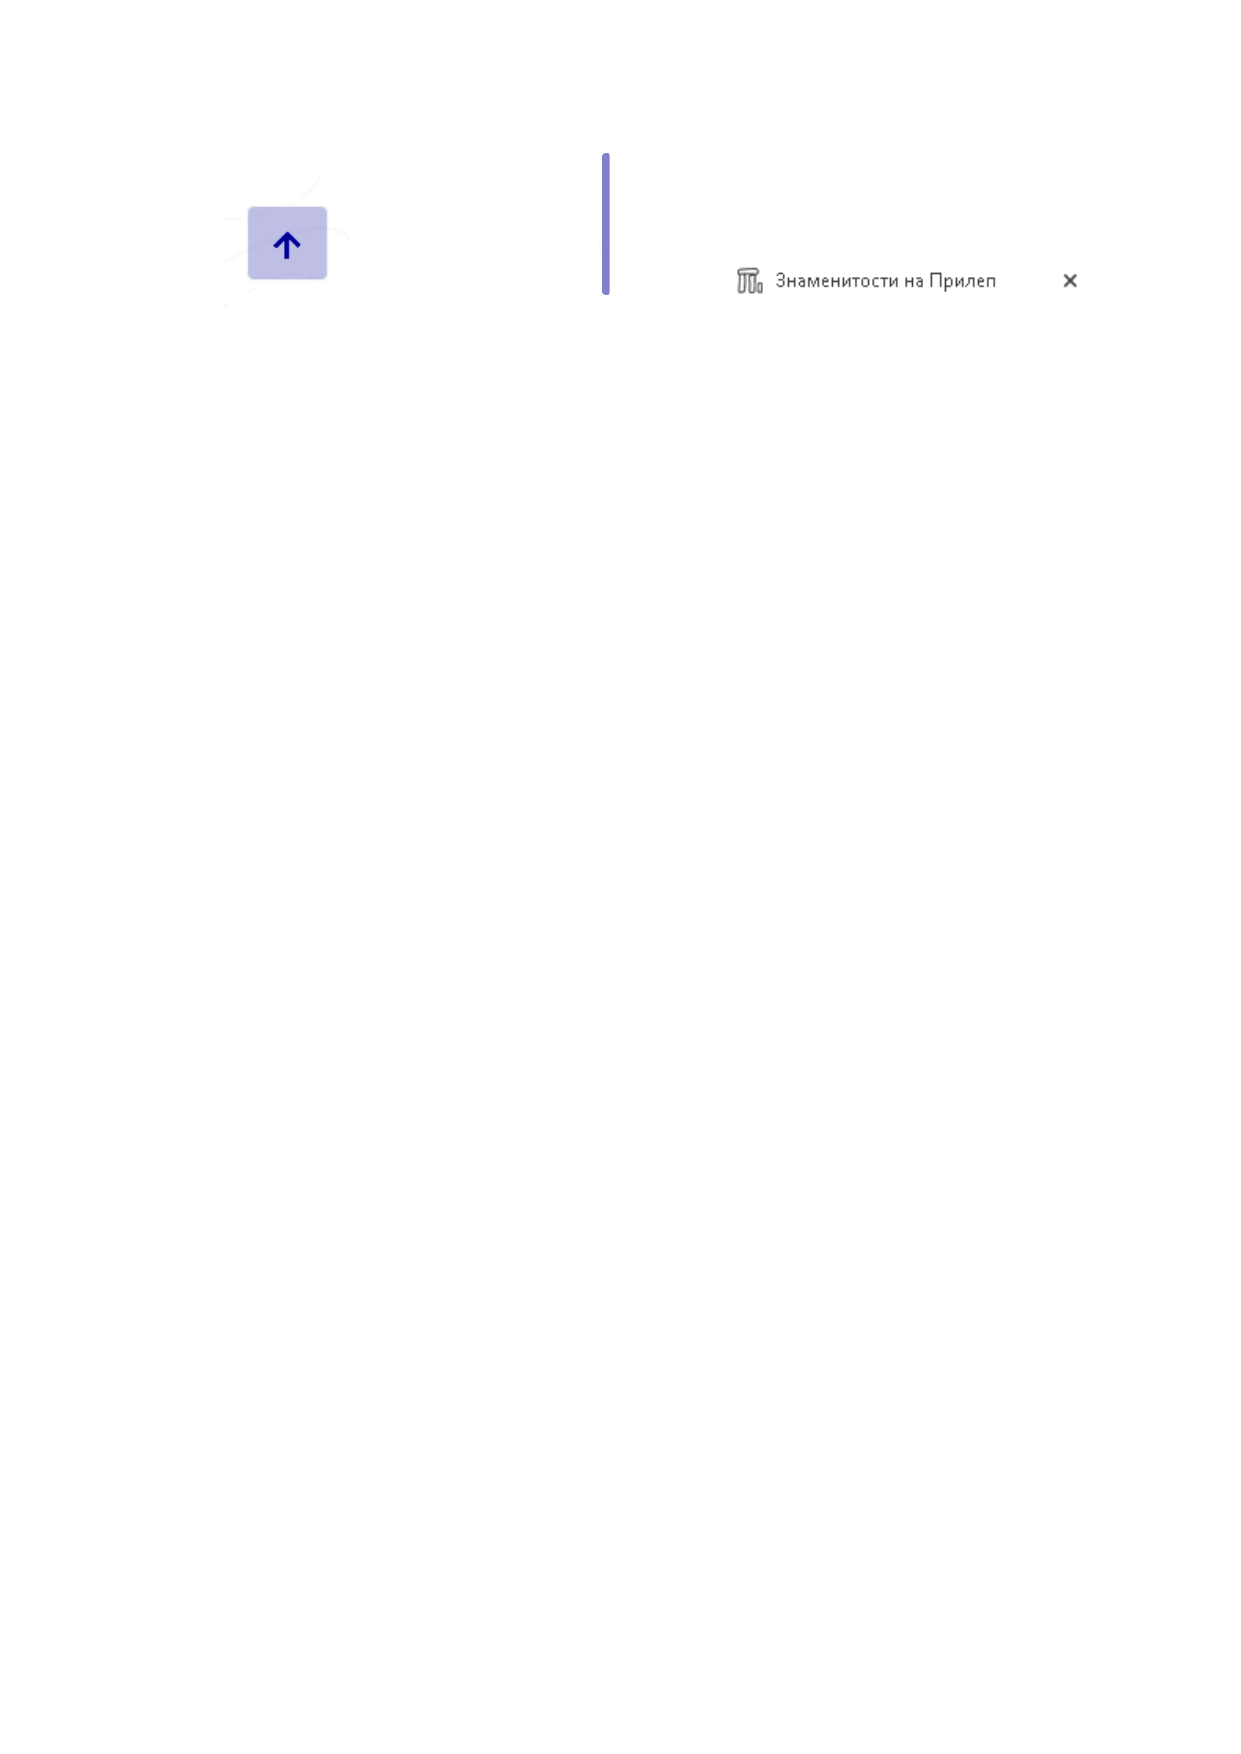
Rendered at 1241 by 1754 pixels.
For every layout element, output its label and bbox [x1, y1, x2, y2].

picture [223, 174, 350, 308]
picture [599, 150, 610, 308]
picture [722, 257, 1091, 308]
